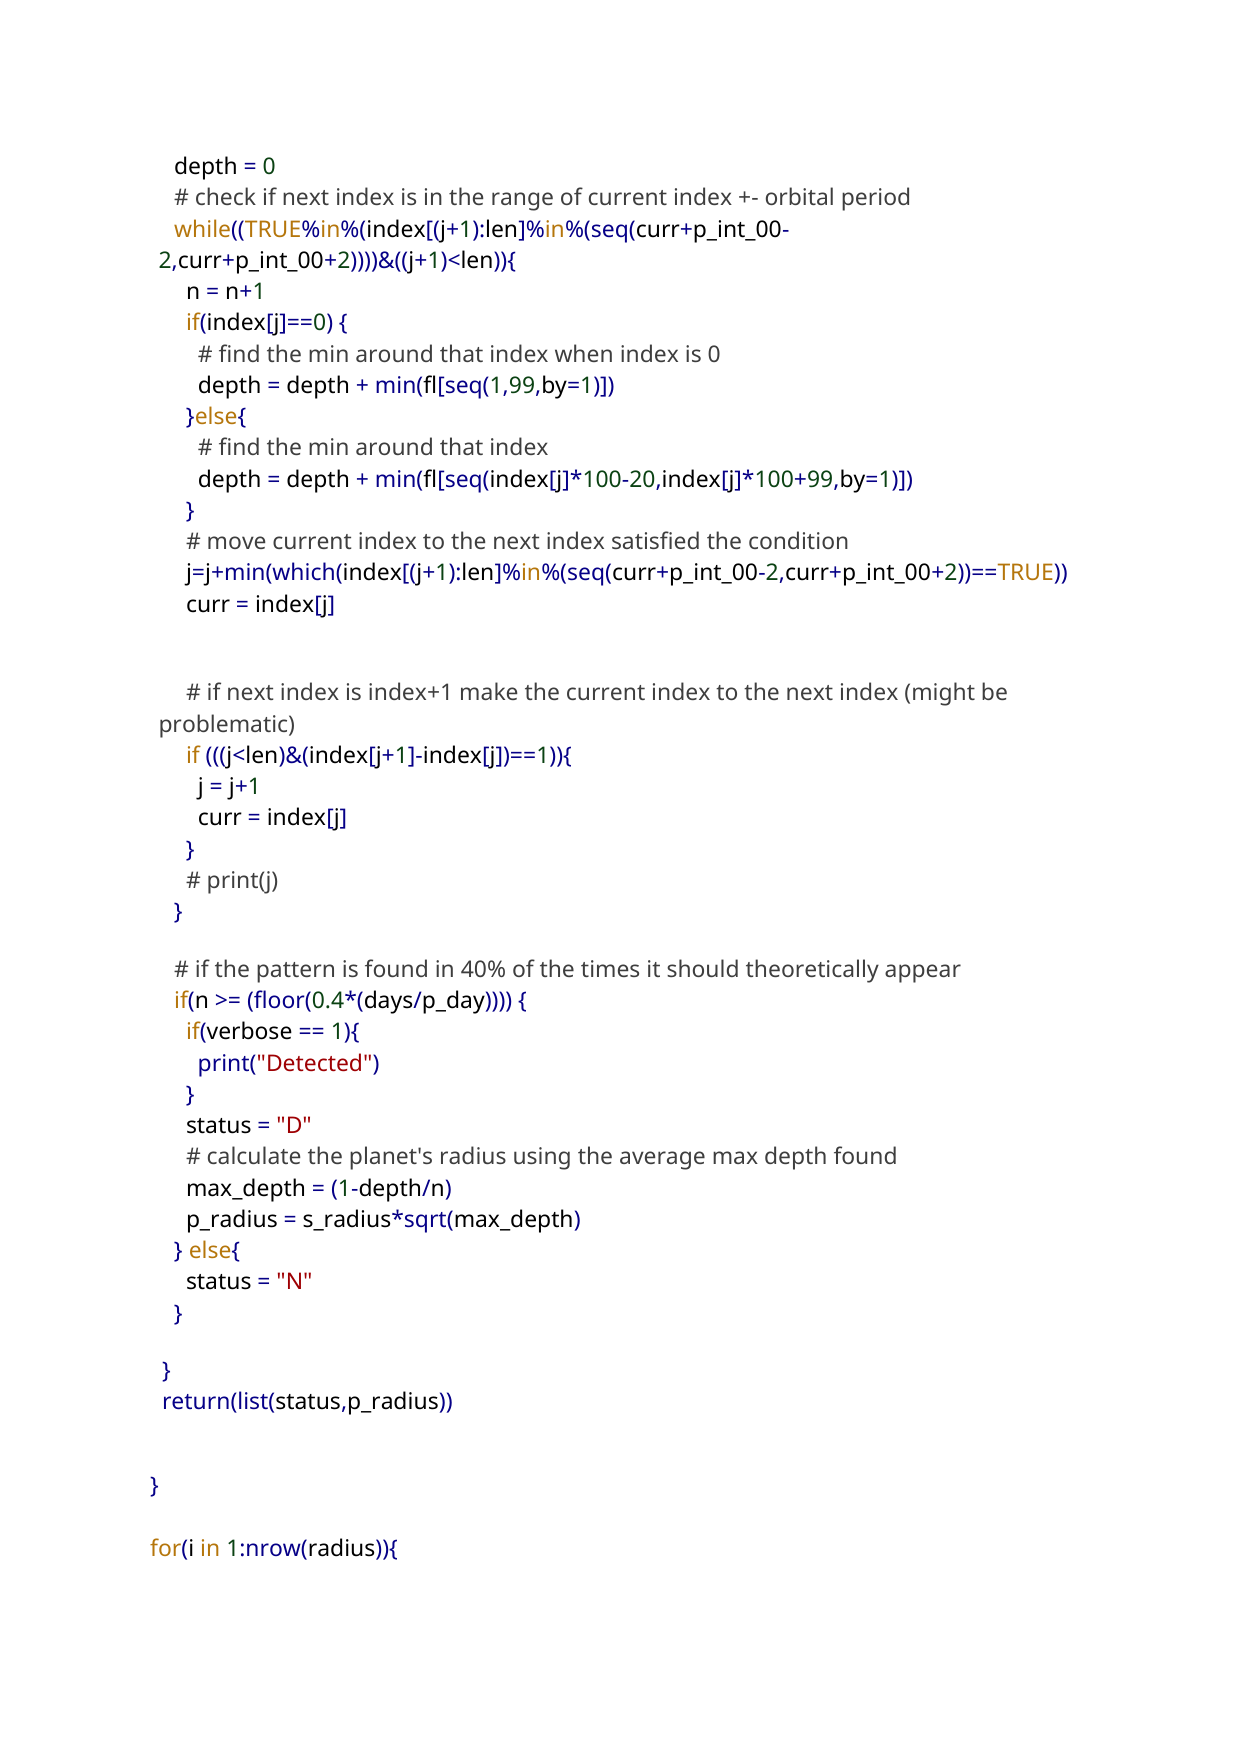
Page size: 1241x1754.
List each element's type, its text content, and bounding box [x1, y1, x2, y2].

text curr = index[j] [150, 801, 1090, 833]
text } [150, 1354, 1090, 1385]
text return(list(status,p_radius)) [150, 1385, 1090, 1417]
text depth = 0 [150, 150, 1090, 181]
text # calculate the planet's radius using the average max depth found [150, 1140, 1090, 1171]
text status = "N" [150, 1265, 1090, 1296]
text # if the pattern is found in 40% of the times it should theoretically appear [150, 953, 1090, 984]
text if (((j<len)&(index[j+1]-index[j])==1)){ [150, 739, 1090, 770]
text # if next index is index+1 make the current index to the next index (might be problematic) [150, 676, 1090, 739]
text j = j+1 [150, 770, 1090, 801]
text if(verbose == 1){ [150, 1015, 1090, 1046]
text for(i in 1:nrow(radius)){ [150, 1532, 1090, 1563]
text if(n >= (floor(0.4*(days/p_day)))) { [150, 984, 1090, 1015]
text } [150, 1296, 1090, 1328]
text p_radius = s_radius*sqrt(max_depth) [150, 1203, 1090, 1234]
text # move current index to the next index satisfied the condition [150, 525, 1090, 556]
text # print(j) [150, 864, 1090, 895]
text # find the min around that index [150, 431, 1090, 462]
text } [150, 1469, 1090, 1501]
text curr = index[j] [150, 587, 1090, 619]
text } [150, 895, 1090, 926]
text depth = depth + min(fl[seq(1,99,by=1)]) [150, 369, 1090, 400]
text depth = depth + min(fl[seq(index[j]*100-20,index[j]*100+99,by=1)]) [150, 462, 1090, 494]
text max_depth = (1-depth/n) [150, 1171, 1090, 1203]
text } else{ [150, 1234, 1090, 1265]
text status = "D" [150, 1109, 1090, 1140]
text # find the min around that index when index is 0 [150, 337, 1090, 369]
text } [150, 833, 1090, 864]
text } [150, 1078, 1090, 1109]
text if(index[j]==0) { [150, 306, 1090, 337]
text while((TRUE%in%(index[(j+1):len]%in%(seq(curr+p_int_00-2,curr+p_int_00+2))))&((j+1)<len)){ [150, 212, 1090, 275]
text }else{ [150, 400, 1090, 431]
text j=j+min(which(index[(j+1):len]%in%(seq(curr+p_int_00-2,curr+p_int_00+2))==TRUE)) [150, 556, 1090, 587]
text } [150, 494, 1090, 525]
text # check if next index is in the range of current index +- orbital period [150, 181, 1090, 212]
text n = n+1 [150, 275, 1090, 306]
text print("Detected") [150, 1046, 1090, 1078]
